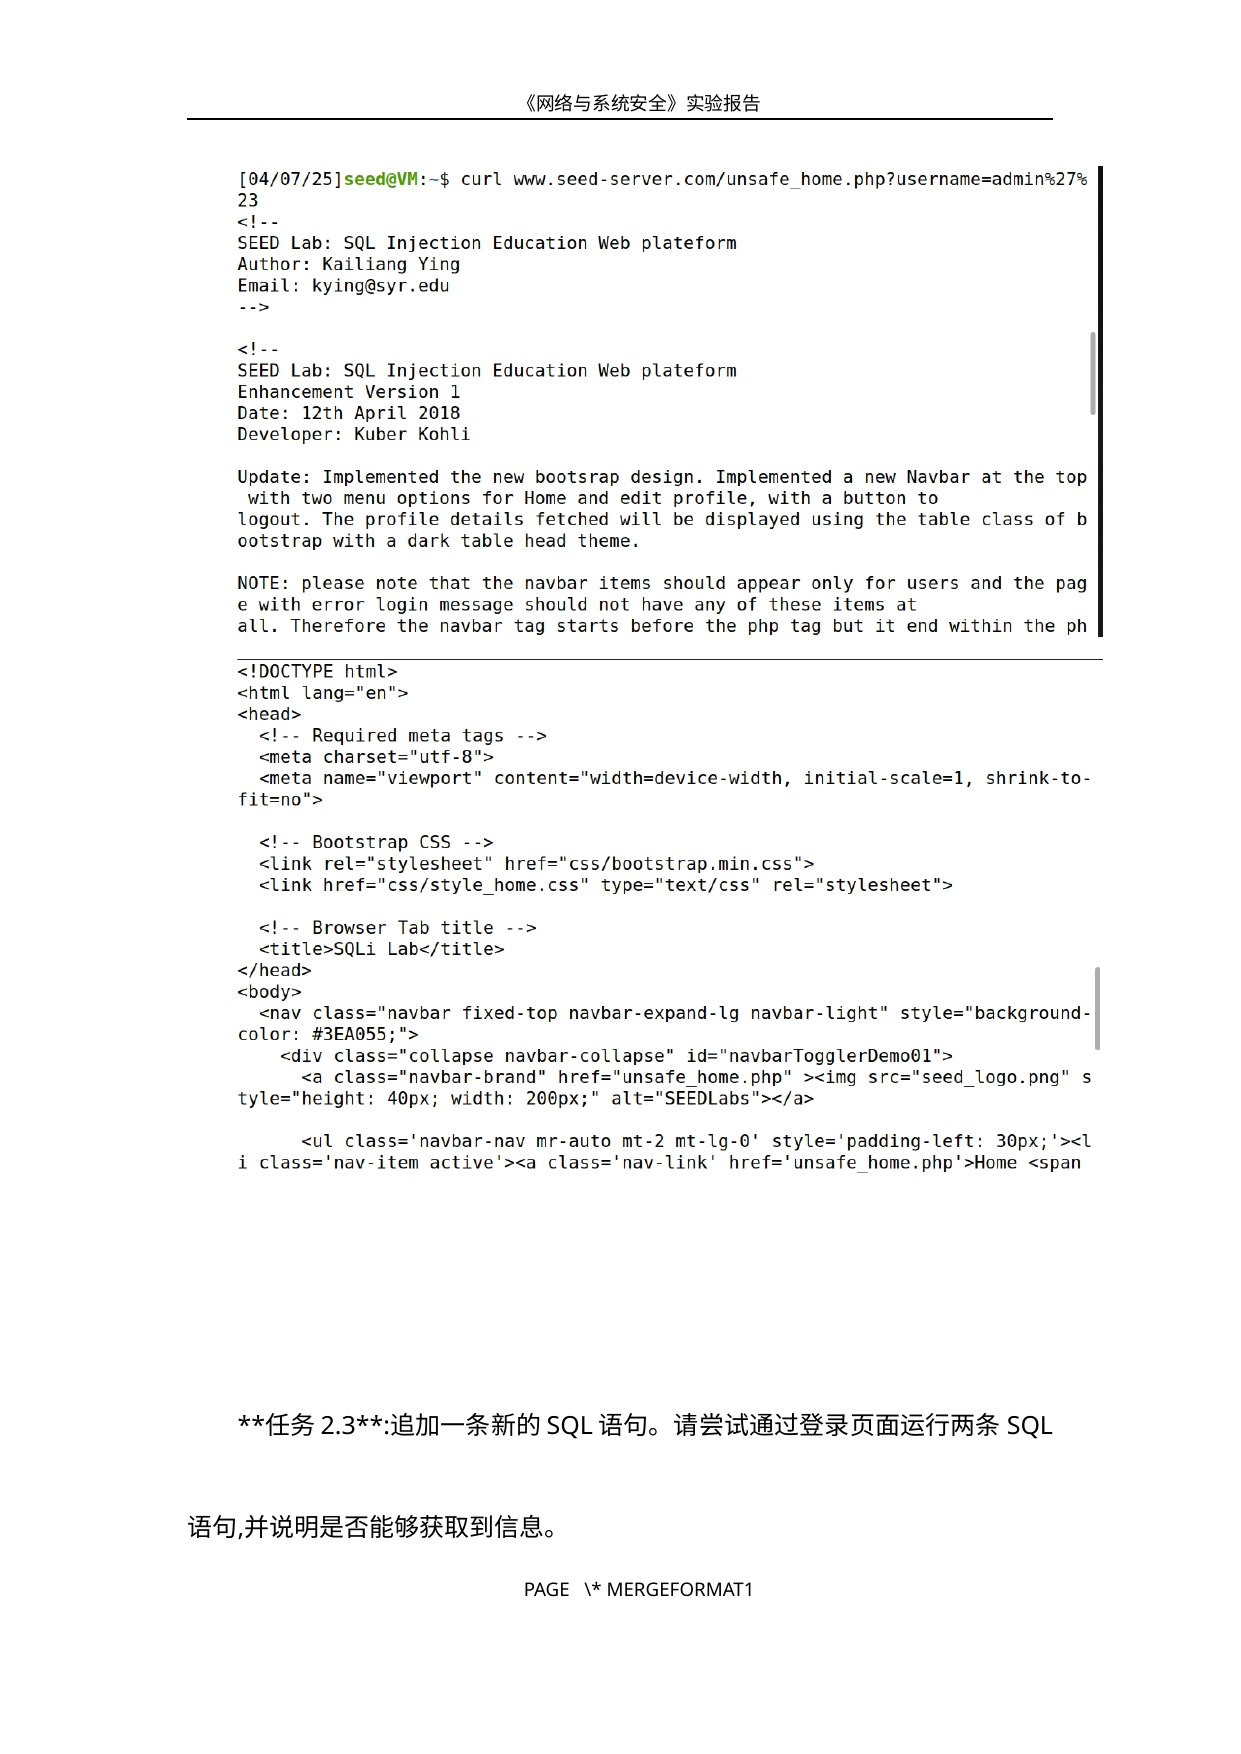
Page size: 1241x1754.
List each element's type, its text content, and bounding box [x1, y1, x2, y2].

picture [237, 659, 1103, 1173]
picture [237, 166, 1103, 637]
text **任务2.3**:追加一条新的SQL语句。请尝试通过登录页面运行两条SQL语句,并说明是否能够获取到信息。 [187, 1389, 1053, 1559]
